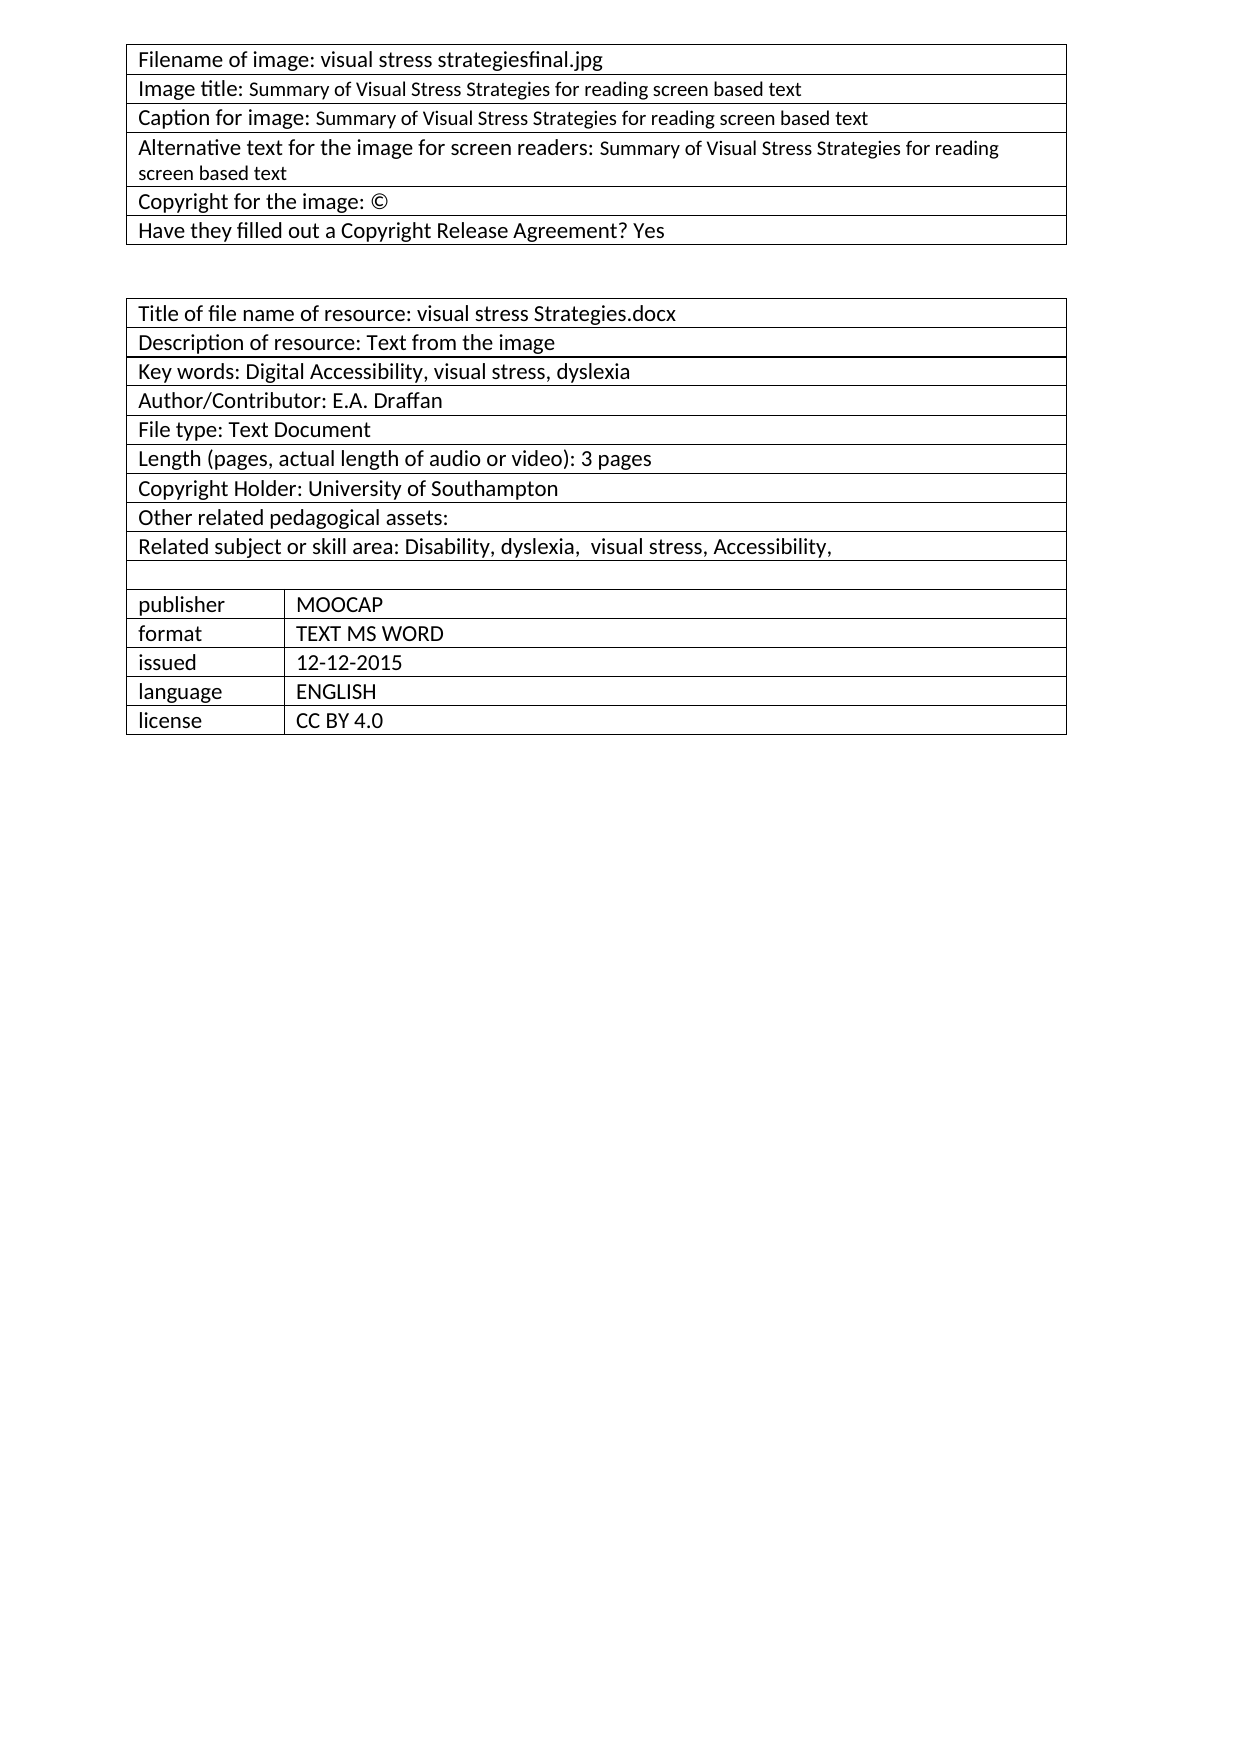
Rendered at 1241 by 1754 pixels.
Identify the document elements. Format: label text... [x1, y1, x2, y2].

table_header Title of file name of resource: visual stress Strategies.docx [127, 299, 1066, 327]
table_cell Related subject or skill area: Disability, dyslexia, visual stress, Accessibility, [127, 532, 1066, 560]
table_cell publisher [127, 590, 284, 618]
table_cell Caption for image: Summary of Visual Stress Strategies for reading screen based text [127, 104, 1066, 132]
table_cell Description of resource: Text from the image [127, 328, 1066, 356]
table_cell CC BY 4.0 [285, 706, 1066, 734]
table_cell Have they filled out a Copyright Release Agreement? Yes [127, 216, 1066, 244]
table_cell Copyright for the image: © [127, 187, 1066, 215]
table_cell format [127, 619, 284, 647]
table_cell Author/Contributor: E.A. Draffan [127, 386, 1066, 414]
table_cell MOOCAP [285, 590, 1066, 618]
table_cell File type: Text Document [127, 416, 1066, 443]
table_cell TEXT MS WORD [285, 619, 1066, 647]
table_cell Key words: Digital Accessibility, visual stress, dyslexia [127, 358, 1066, 385]
table_header Filename of image: visual stress strategiesfinal.jpg [127, 45, 1066, 73]
table_cell Copyright Holder: University of Southampton [127, 474, 1066, 502]
table_cell issued [127, 648, 284, 676]
table_cell Alternative text for the image for screen readers: Summary of Visual Stress Strategies for reading screen based text [127, 133, 1066, 186]
table_cell license [127, 706, 284, 734]
table_cell ENGLISH [285, 677, 1066, 705]
table_cell [127, 561, 1066, 589]
table_cell 12-12-2015 [285, 648, 1066, 676]
table_cell Length (pages, actual length of audio or video): 3 pages [127, 445, 1066, 473]
table_cell language [127, 677, 284, 705]
table_cell Other related pedagogical assets: [127, 503, 1066, 531]
table_cell Image title: Summary of Visual Stress Strategies for reading screen based text [127, 75, 1066, 102]
